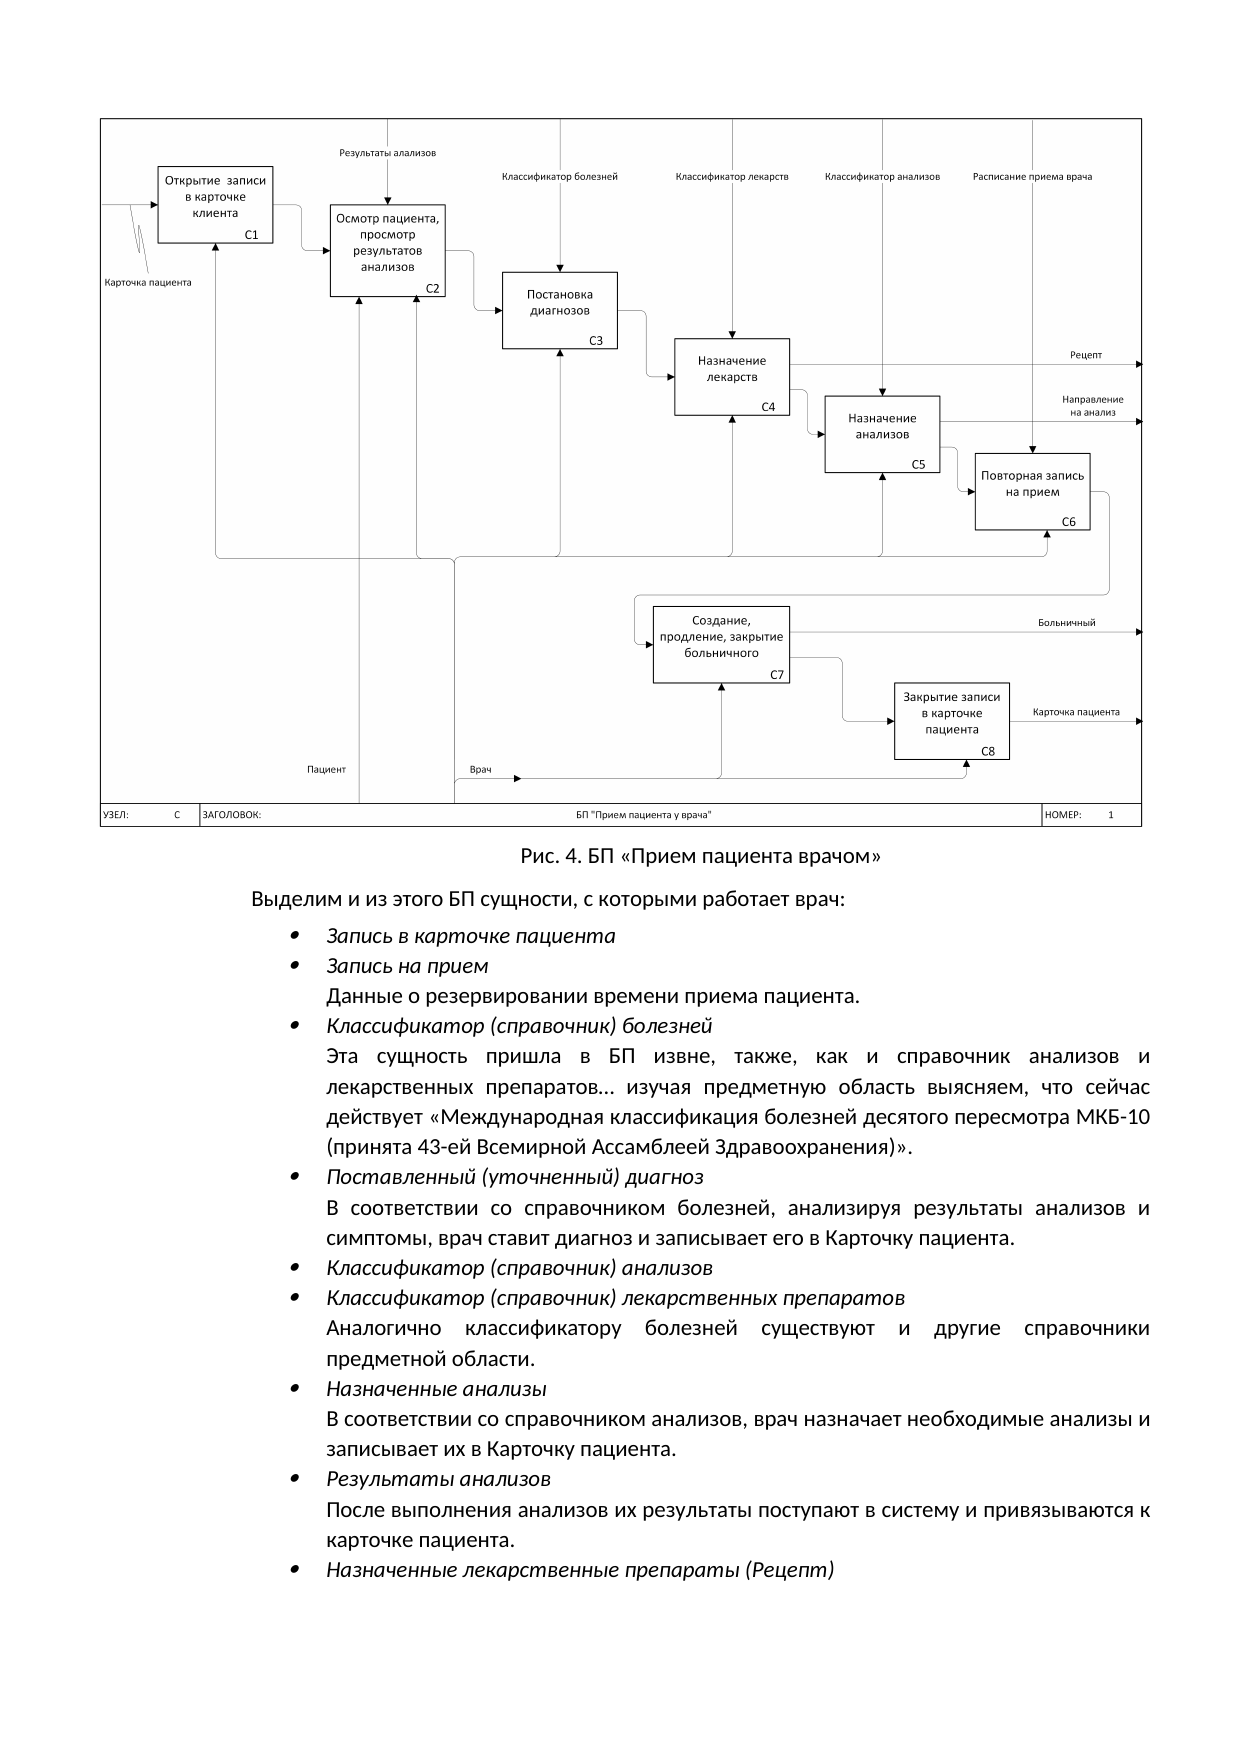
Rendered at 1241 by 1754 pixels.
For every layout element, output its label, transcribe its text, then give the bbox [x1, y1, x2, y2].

list Классификатор (справочник) анализов [288, 1253, 1152, 1281]
list Назначенные лекарственные препараты (Рецепт) [288, 1555, 1152, 1583]
text Выделим и из этого БП сущности, с которыми работает врач: [177, 884, 1152, 912]
text Рис. 4. БП «Прием пациента врачом» [177, 842, 1152, 870]
picture [97, 118, 1144, 827]
list Поставленный (уточненный) диагноз [288, 1162, 1152, 1191]
list Классификатор (справочник) болезней [288, 1011, 1152, 1039]
list В соответствии со справочником болезней, анализируя результаты анализов и симптомы, врач ставит диагноз и записывает его в Карточку пациента. [326, 1193, 1152, 1251]
list Запись в карточке пациента [288, 921, 1152, 949]
list Результаты анализов [288, 1464, 1152, 1493]
list После выполнения анализов их результаты поступают в систему и привязываются к карточке пациента. [326, 1495, 1152, 1553]
list Запись на прием [288, 951, 1152, 979]
list Назначенные анализы [288, 1374, 1152, 1402]
list В соответствии со справочником анализов, врач назначает необходимые анализы и записывает их в Карточку пациента. [326, 1404, 1152, 1462]
list Эта сущность пришла в БП извне, также, как и справочник анализов и лекарственных препаратов… изучая предметную область выясняем, что сейчас действует «Международная классификация болезней десятого пересмотра МКБ-10 (принята 43-ей Всемирной Ассамблеей Здравоохранения)». [326, 1042, 1152, 1160]
list Данные о резервировании времени приема пациента. [326, 981, 1152, 1009]
list Классификатор (справочник) лекарственных препаратов [288, 1283, 1152, 1311]
list Аналогично классификатору болезней существуют и другие справочники предметной области. [326, 1313, 1152, 1372]
